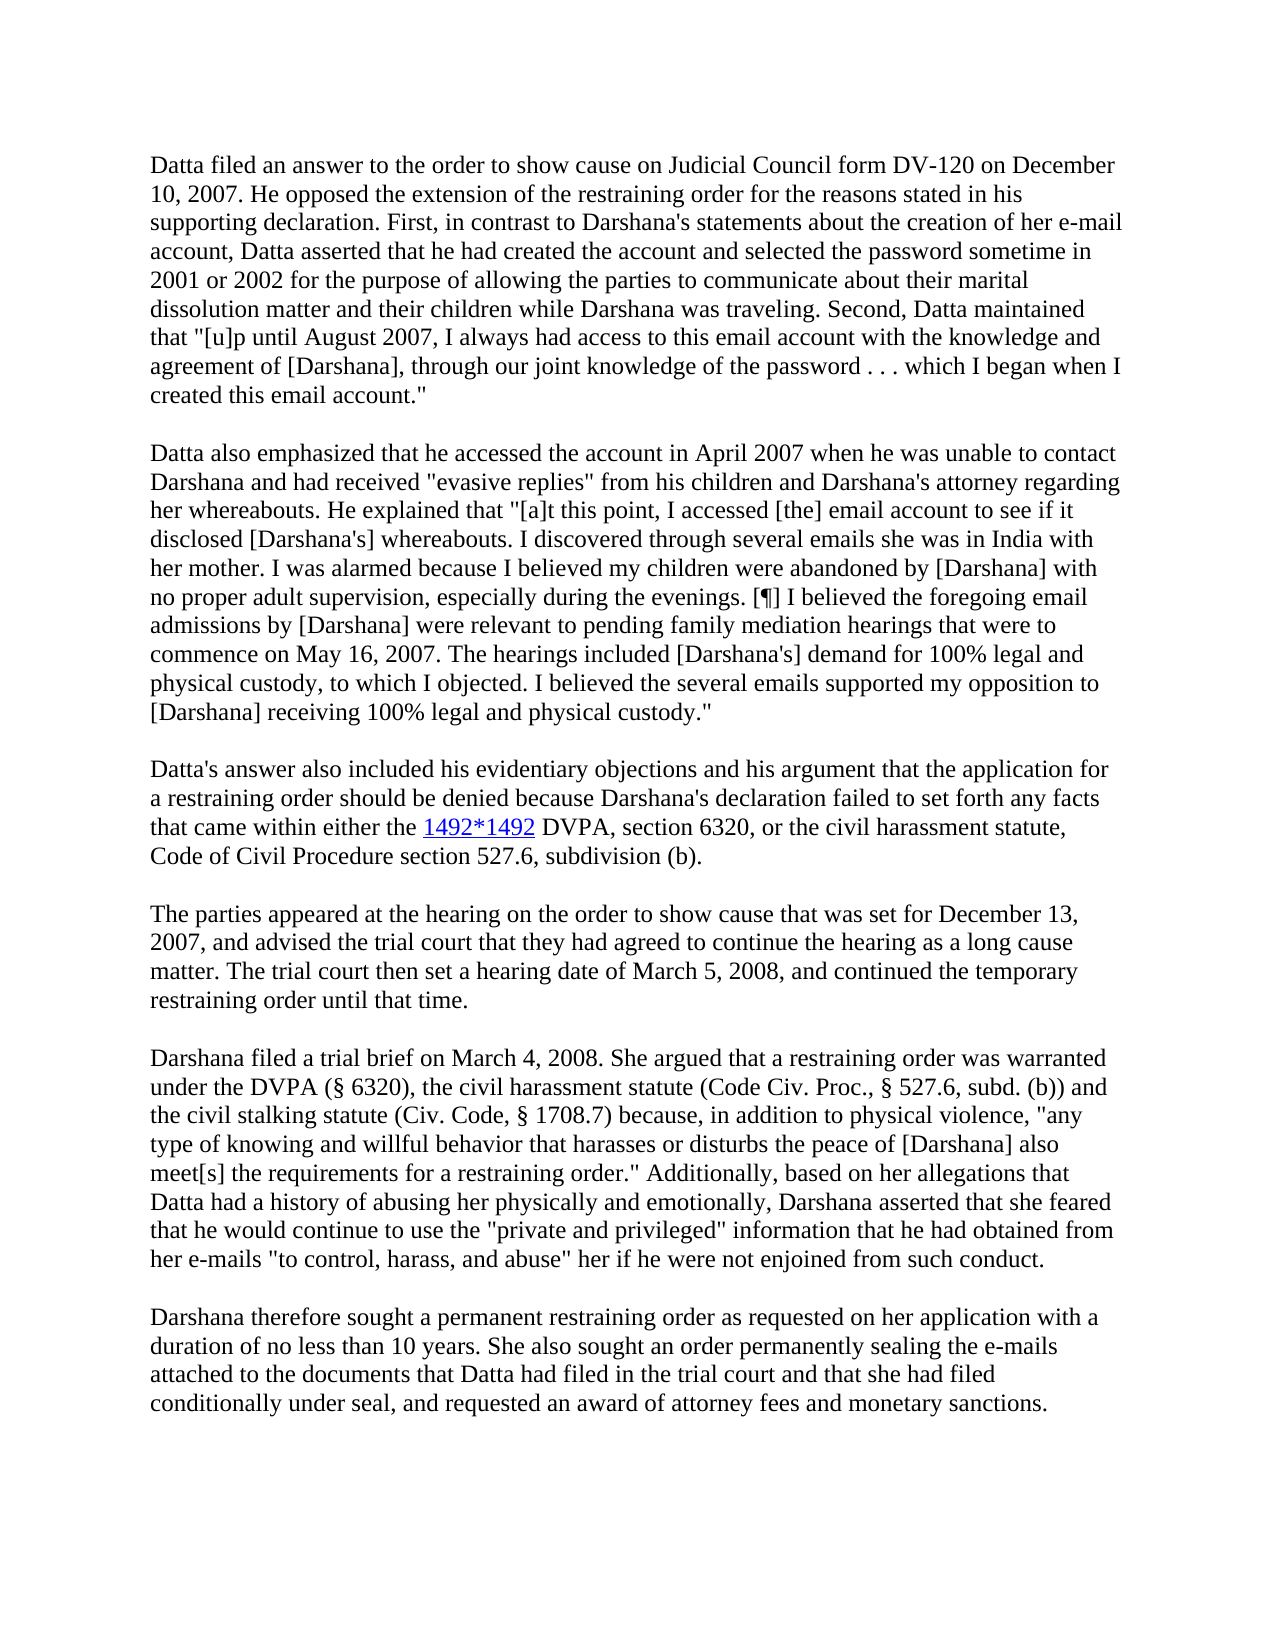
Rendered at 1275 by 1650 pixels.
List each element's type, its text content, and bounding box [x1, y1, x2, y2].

text Datta's answer also included his evidentiary objections and his argument that the application for a restraining order should be denied because Darshana's declaration failed to set forth any facts that came within either the 1492*1492 DVPA, section 6320, or the civil harassment statute, Code of Civil Procedure section 527.6, subdivision (b). [150, 754, 1125, 869]
text Darshana therefore sought a permanent restraining order as requested on her application with a duration of no less than 10 years. She also sought an order permanently sealing the e-mails attached to the documents that Datta had filed in the trial court and that she had filed conditionally under seal, and requested an award of attorney fees and monetary sanctions. [150, 1302, 1125, 1417]
text The parties appeared at the hearing on the order to show cause that was set for December 13, 2007, and advised the trial court that they had agreed to continue the hearing as a long cause matter. The trial court then set a hearing date of March 5, 2008, and continued the temporary restraining order until that time. [150, 899, 1125, 1014]
text Datta also emphasized that he accessed the account in April 2007 when he was unable to contact Darshana and had received "evasive replies" from his children and Darshana's attorney regarding her whereabouts. He explained that "[a]t this point, I accessed [the] email account to see if it disclosed [Darshana's] whereabouts. I discovered through several emails she was in India with her mother. I was alarmed because I believed my children were abandoned by [Darshana] with no proper adult supervision, especially during the evenings. [¶] I believed the foregoing email admissions by [Darshana] were relevant to pending family mediation hearings that were to commence on May 16, 2007. The hearings included [Darshana's] demand for 100% legal and physical custody, to which I objected. I believed the several emails supported my opposition to [Darshana] receiving 100% legal and physical custody." [150, 438, 1125, 725]
text Datta filed an answer to the order to show cause on Judicial Council form DV-120 on December 10, 2007. He opposed the extension of the restraining order for the reasons stated in his supporting declaration. First, in contrast to Darshana's statements about the creation of her e-mail account, Datta asserted that he had created the account and selected the password sometime in 2001 or 2002 for the purpose of allowing the parties to communicate about their marital dissolution matter and their children while Darshana was traveling. Second, Datta maintained that "[u]p until August 2007, I always had access to this email account with the knowledge and agreement of [Darshana], through our joint knowledge of the password . . . which I began when I created this email account." [150, 150, 1125, 409]
text Darshana filed a trial brief on March 4, 2008. She argued that a restraining order was warranted under the DVPA (§ 6320), the civil harassment statute (Code Civ. Proc., § 527.6, subd. (b)) and the civil stalking statute (Civ. Code, § 1708.7) because, in addition to physical violence, "any type of knowing and willful behavior that harasses or disturbs the peace of [Darshana] also meet[s] the requirements for a restraining order." Additionally, based on her allegations that Datta had a history of abusing her physically and emotionally, Darshana asserted that she feared that he would continue to use the "private and privileged" information that he had obtained from her e-mails "to control, harass, and abuse" her if he were not enjoined from such conduct. [150, 1043, 1125, 1273]
